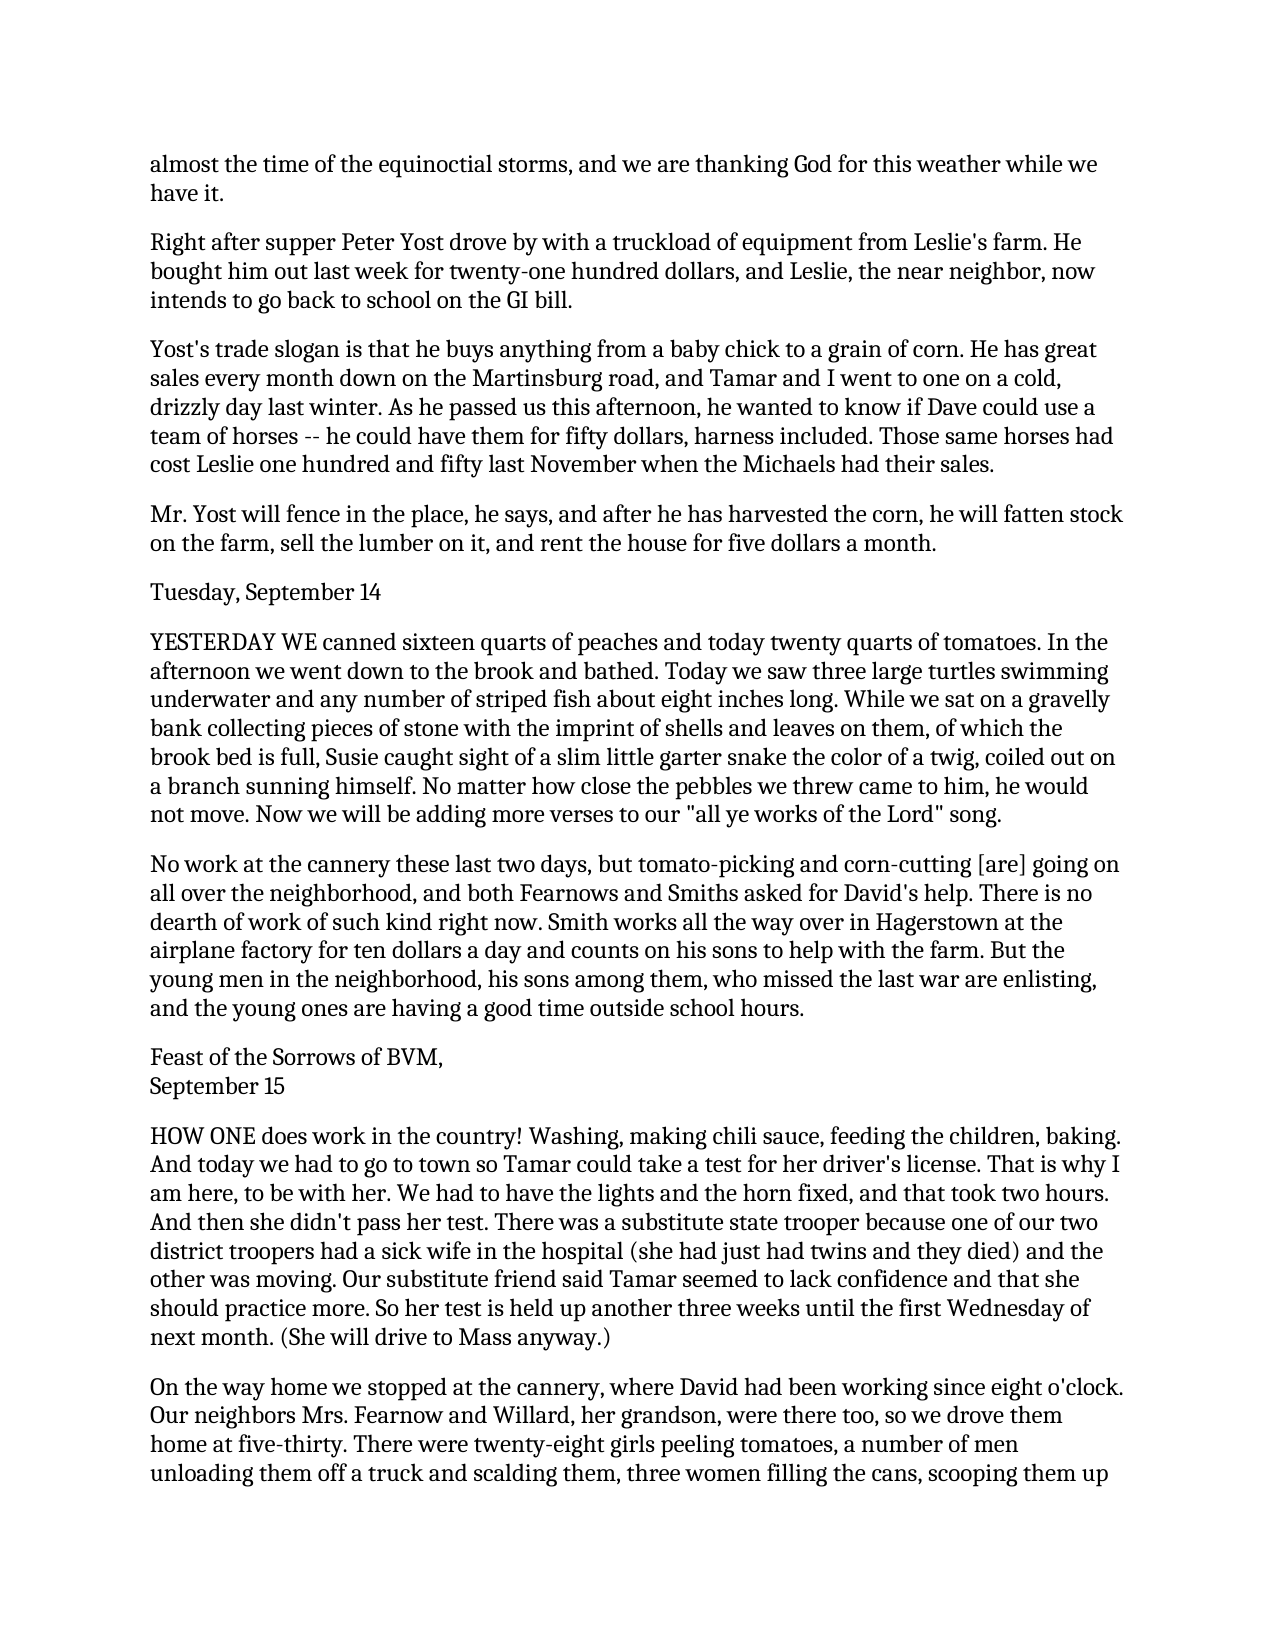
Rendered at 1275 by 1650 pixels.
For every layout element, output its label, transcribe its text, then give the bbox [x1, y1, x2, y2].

text Tuesday, September 14 [150, 578, 1125, 607]
text HOW ONE does work in the country! Washing, making chili sauce, feeding the children, baking. And today we had to go to town so Tamar could take a test for her driver's license. That is why I am here, to be with her. We had to have the lights and the horn fixed, and that took two hours. And then she didn't pass her test. There was a substitute state trooper because one of our two district troopers had a sick wife in the hospital (she had just had twins and they died) and the other was moving. Our substitute friend said Tamar seemed to lack confidence and that she should practice more. So her test is held up another three weeks until the first Wednesday of next month. (She will drive to Mass anyway.) [150, 1122, 1125, 1352]
text Yost's trade slogan is that he buys anything from a baby chick to a grain of corn. He has great sales every month down on the Martinsburg road, and Tamar and I went to one on a cold, drizzly day last winter. As he passed us this afternoon, he wanted to know if Dave could use a team of horses -- he could have them for fifty dollars, harness included. Those same horses had cost Leslie one hundred and fifty last November when the Michaels had their sales. [150, 335, 1125, 479]
text Mr. Yost will fence in the place, he says, and after he has harvested the corn, he will fatten stock on the farm, sell the lumber on it, and rent the house for five dollars a month. [150, 500, 1125, 557]
text YESTERDAY WE canned sixteen quarts of peaches and today twenty quarts of tomatoes. In the afternoon we went down to the brook and bathed. Today we saw three large turtles swimming underwater and any number of striped fish about eight inches long. While we sat on a gravelly bank collecting pieces of stone with the imprint of shells and leaves on them, of which the brook bed is full, Susie caught sight of a slim little garter snake the color of a twig, coiled out on a branch sunning himself. No matter how close the pebbles we threw came to him, he would not move. Now we will be adding more verses to our "all ye works of the Lord" song. [150, 628, 1125, 829]
text Feast of the Sorrows of BVM,September 15 [150, 1043, 1125, 1101]
text Right after supper Peter Yost drove by with a truckload of equipment from Leslie's farm. He bought him out last week for twenty-one hundred dollars, and Leslie, the near neighbor, now intends to go back to school on the GI bill. [150, 228, 1125, 314]
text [150, 1372, 1125, 1487]
text No work at the cannery these last two days, but tomato-picking and corn-cutting [are] going on all over the neighborhood, and both Fearnows and Smiths asked for David's help. There is no dearth of work of such kind right now. Smith works all the way over in Hagerstown at the airplane factory for ten dollars a day and counts on his sons to help with the farm. But the young men in the neighborhood, his sons among them, who missed the last war are enlisting, and the young ones are having a good time outside school hours. [150, 850, 1125, 1022]
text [150, 150, 1125, 207]
